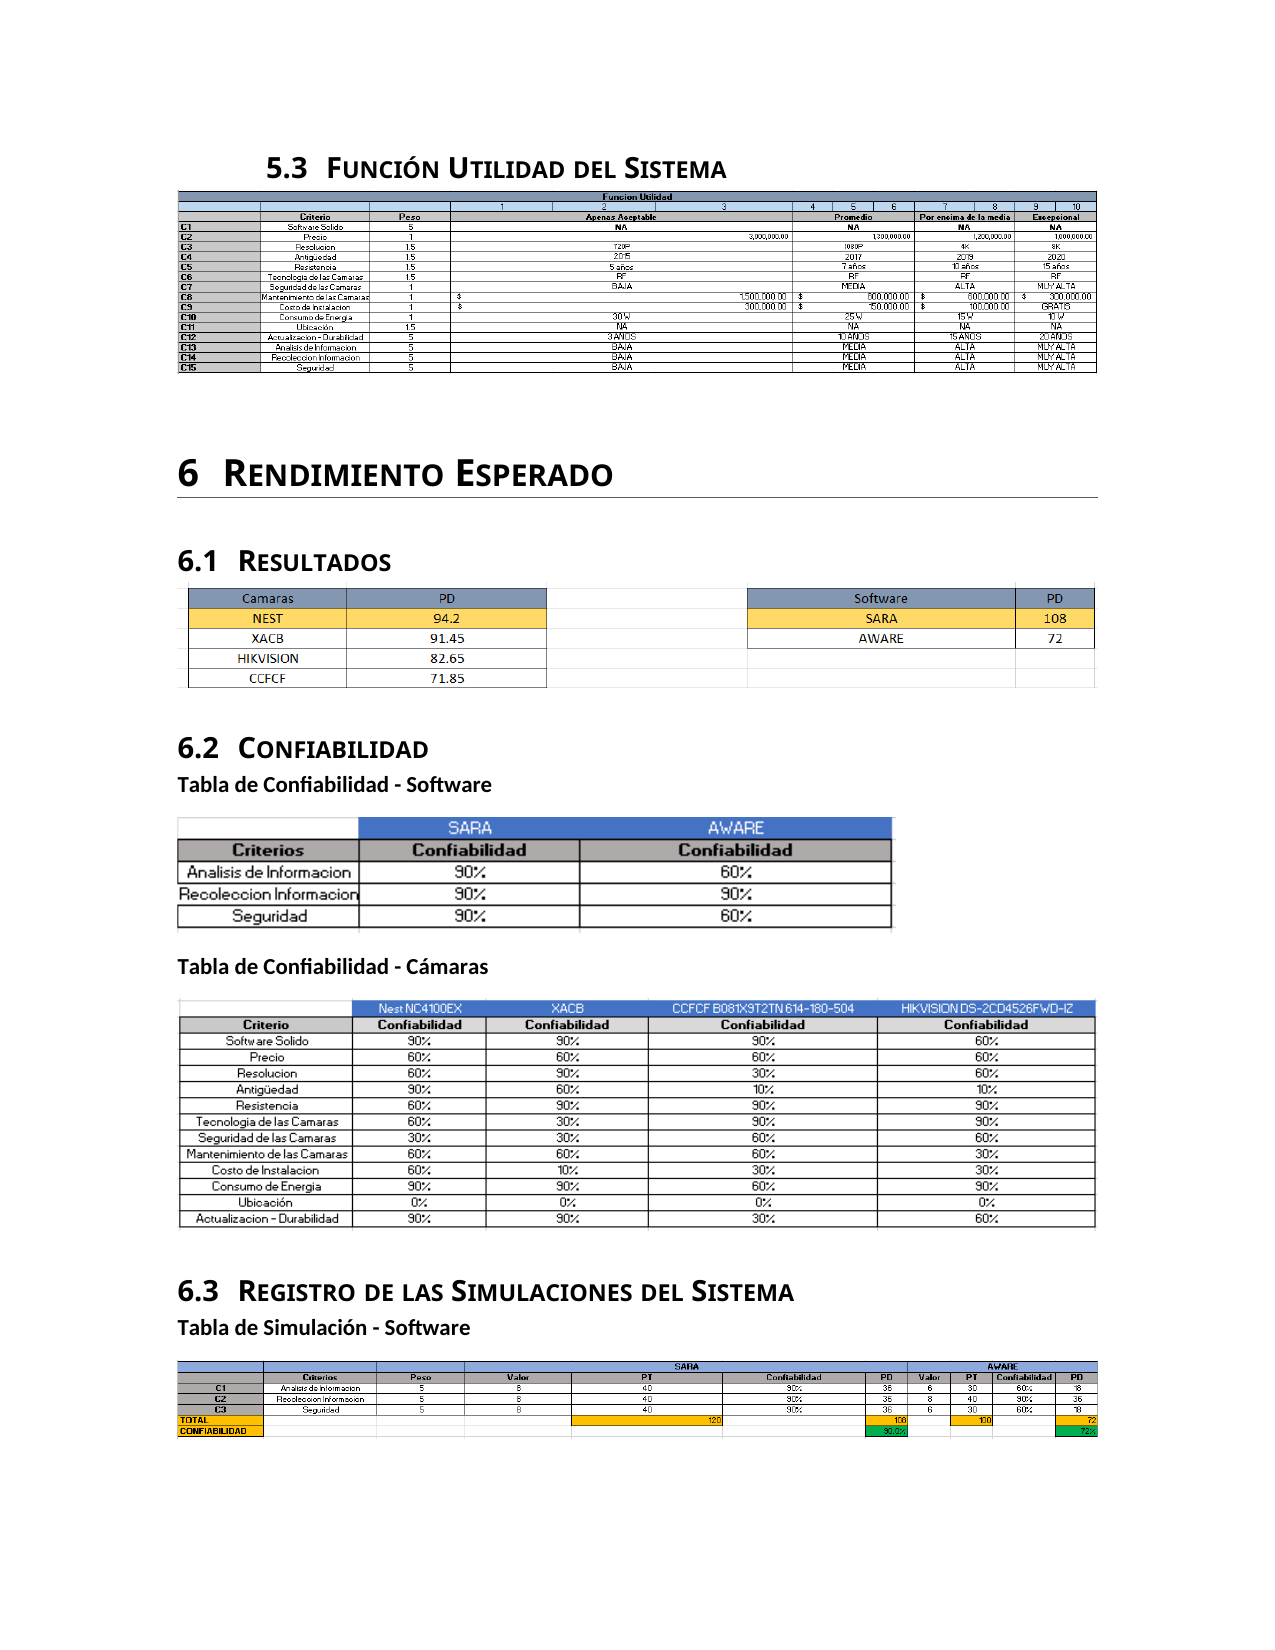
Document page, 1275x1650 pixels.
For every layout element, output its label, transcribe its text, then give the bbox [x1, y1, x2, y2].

picture [177, 582, 1098, 688]
text Tabla de Simulación - Software [177, 1313, 1098, 1342]
text Tabla de Confiabilidad - Software [177, 770, 1098, 798]
picture [177, 817, 897, 933]
text Tabla de Confiabilidad - Cámaras [177, 952, 1098, 980]
subtitle Función Utilidad del Sistema [266, 148, 1098, 187]
subtitle Rendimiento Esperado [177, 446, 1098, 497]
picture [177, 1360, 1098, 1439]
subtitle Confiabilidad [177, 728, 1098, 767]
picture [177, 190, 1098, 374]
picture [177, 998, 1098, 1231]
subtitle Resultados [177, 540, 1098, 580]
subtitle Registro de las Simulaciones del Sistema [177, 1271, 1098, 1310]
